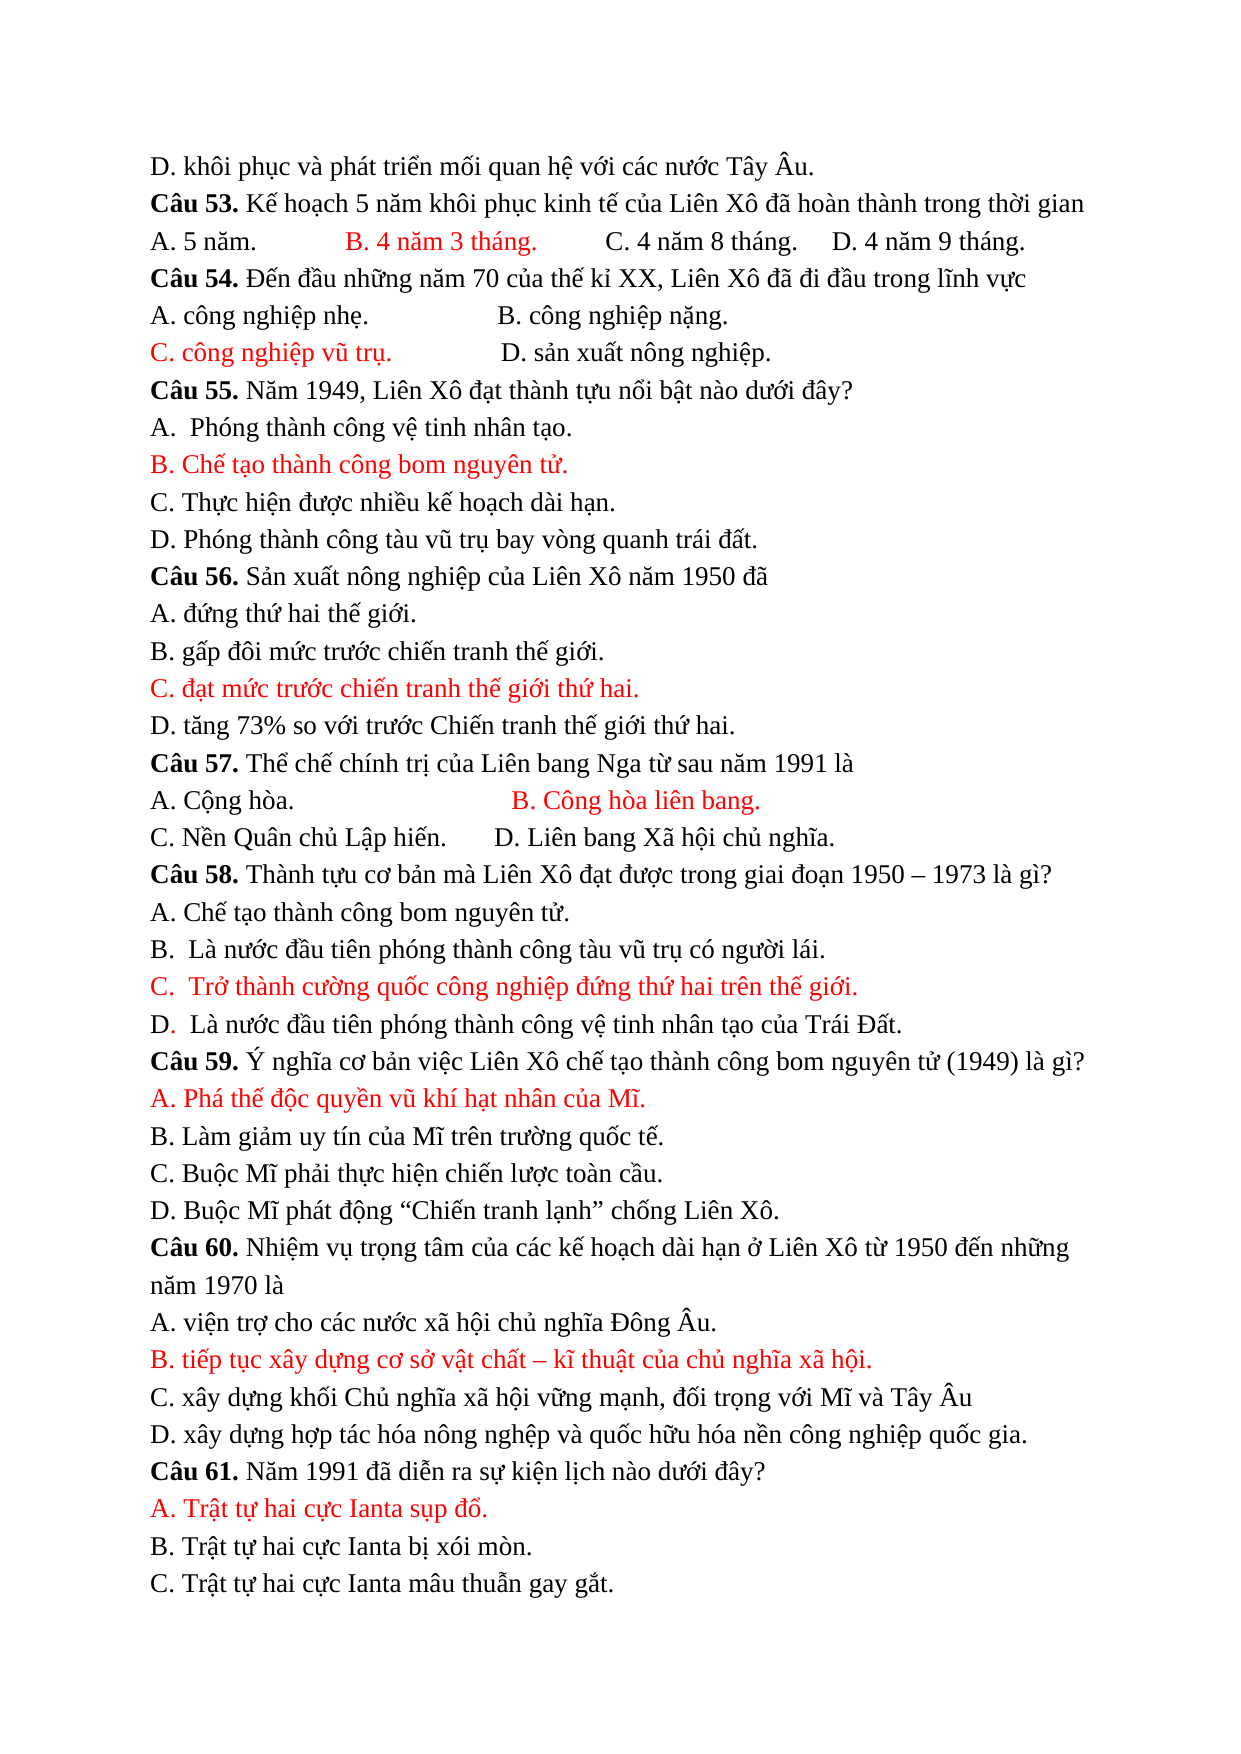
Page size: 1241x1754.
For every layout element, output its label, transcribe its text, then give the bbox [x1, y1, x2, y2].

text D. Buộc Mĩ phát động “Chiến tranh lạnh” chống Liên Xô. [150, 1194, 1090, 1225]
text Câu 61. Năm 1991 đã diễn ra sự kiện lịch nào dưới đây? [150, 1455, 1090, 1486]
text A. Phá thế độc quyền vũ khí hạt nhân của Mĩ. [150, 1082, 1090, 1113]
text C. Thực hiện được nhiều kế hoạch dài hạn. [150, 486, 1090, 517]
text D. tăng 73% so với trước Chiến tranh thế giới thứ hai. [150, 709, 1090, 741]
text C. Trở thành cường quốc công nghiệp đứng thứ hai trên thế giới. [150, 970, 1090, 1002]
text Câu 57. Thể chế chính trị của Liên bang Nga từ sau năm 1991 là [150, 747, 1090, 778]
text Câu 55. Năm 1949, Liên Xô đạt thành tựu nổi bật nào dưới đây? [150, 374, 1090, 405]
text B. gấp đôi mức trước chiến tranh thế giới. [150, 635, 1090, 666]
text D. xây dựng hợp tác hóa nông nghệp và quốc hữu hóa nền công nghiệp quốc gia. [150, 1418, 1090, 1449]
text C. Nền Quân chủ Lập hiến. D. Liên bang Xã hội chủ nghĩa. [150, 821, 1090, 852]
text B. tiếp tục xây dựng cơ sở vật chất – kĩ thuật của chủ nghĩa xã hội. [150, 1343, 1090, 1374]
text C. xây dựng khối Chủ nghĩa xã hội vững mạnh, đối trọng với Mĩ và Tây Âu [150, 1381, 1090, 1412]
text Câu 53. Kế hoạch 5 năm khôi phục kinh tế của Liên Xô đã hoàn thành trong thời gian [150, 187, 1090, 218]
text Câu 59. Ý nghĩa cơ bản việc Liên Xô chế tạo thành công bom nguyên tử (1949) là gì? [150, 1045, 1090, 1076]
text C. công nghiệp vũ trụ. D. sản xuất nông nghiệp. [150, 336, 1090, 368]
text Câu 60. Nhiệm vụ trọng tâm của các kế hoạch dài hạn ở Liên Xô từ 1950 đến những năm 1970 là [150, 1231, 1090, 1300]
text A. Trật tự hai cực Ianta sụp đổ. [150, 1492, 1090, 1524]
text Câu 58. Thành tựu cơ bản mà Liên Xô đạt được trong giai đoạn 1950 – 1973 là gì? [150, 858, 1090, 890]
text A. Phóng thành công vệ tinh nhân tạo. [150, 411, 1090, 442]
text A. đứng thứ hai thế giới. [150, 597, 1090, 629]
text C. Trật tự hai cực Ianta mâu thuẫn gay gắt. [150, 1567, 1090, 1598]
text A. 5 năm. B. 4 năm 3 tháng. C. 4 năm 8 tháng. D. 4 năm 9 tháng. [150, 224, 1090, 256]
text Câu 56. Sản xuất nông nghiệp của Liên Xô năm 1950 đã [150, 560, 1090, 591]
text D. Phóng thành công tàu vũ trụ bay vòng quanh trái đất. [150, 523, 1090, 554]
text Câu 54. Đến đầu những năm 70 của thế kỉ XX, Liên Xô đã đi đầu trong lĩnh vực [150, 262, 1090, 293]
text D. khôi phục và phát triển mối quan hệ với các nước Tây Âu. [150, 150, 1090, 181]
text C. đạt mức trước chiến tranh thế giới thứ hai. [150, 672, 1090, 703]
text B. Chế tạo thành công bom nguyên tử. [150, 448, 1090, 479]
text A. Chế tạo thành công bom nguyên tử. [150, 896, 1090, 927]
text D. Là nước đầu tiên phóng thành công vệ tinh nhân tạo của Trái Đất. [150, 1008, 1090, 1039]
text A. công nghiệp nhẹ. B. công nghiệp nặng. [150, 299, 1090, 330]
text B. Là nước đầu tiên phóng thành công tàu vũ trụ có người lái. [150, 933, 1090, 964]
text B. Làm giảm uy tín của Mĩ trên trường quốc tế. [150, 1119, 1090, 1151]
text B. Trật tự hai cực Ianta bị xói mòn. [150, 1530, 1090, 1561]
text C. Buộc Mĩ phải thực hiện chiến lược toàn cầu. [150, 1157, 1090, 1188]
text A. Cộng hòa. B. Công hòa liên bang. [150, 784, 1090, 815]
text A. viện trợ cho các nước xã hội chủ nghĩa Đông Âu. [150, 1306, 1090, 1337]
